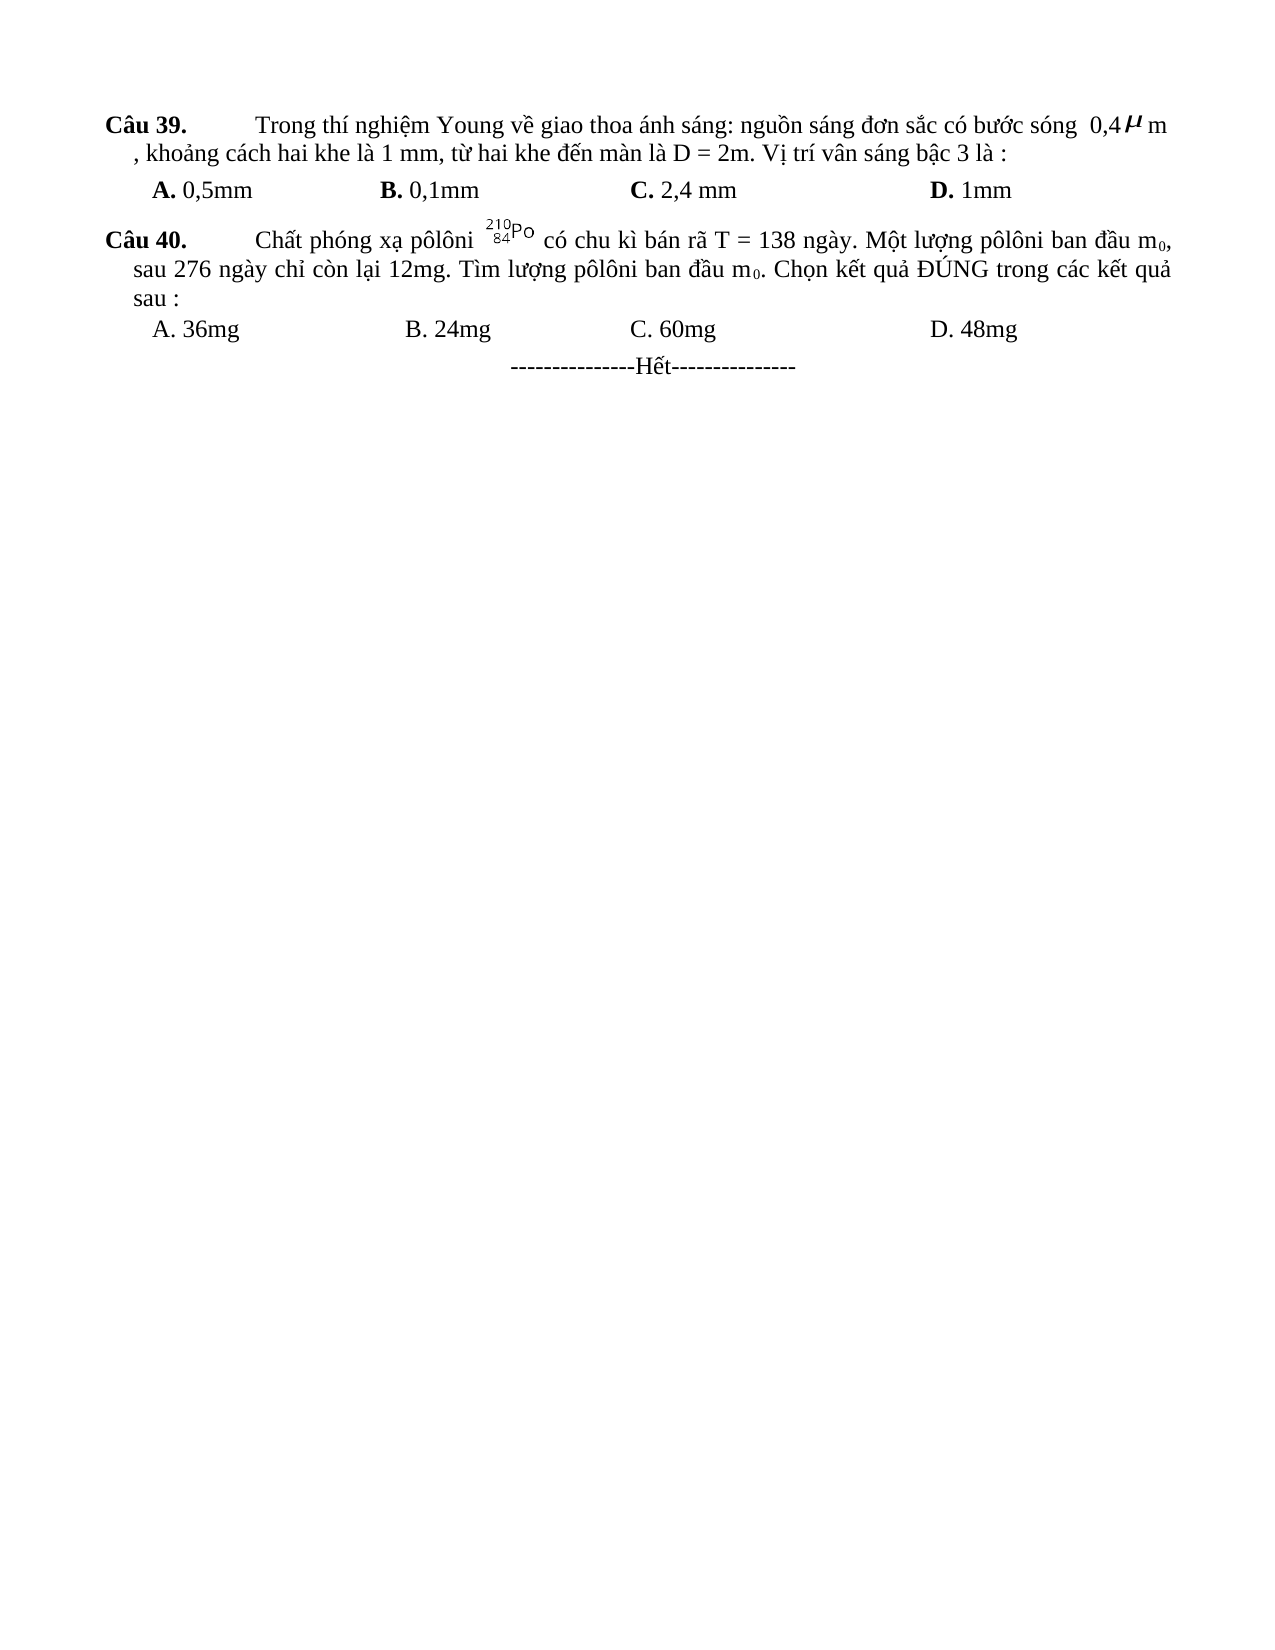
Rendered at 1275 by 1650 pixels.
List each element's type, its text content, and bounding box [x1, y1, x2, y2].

text A. 36mg B. 24mg C. 60mg D. 48mg [152, 314, 1172, 342]
text ---------------Hết--------------- [134, 351, 1172, 379]
text A. 0,5mm B. 0,1mm C. 2,4 mm D. 1mm [152, 176, 1167, 204]
list Trong thí nghiệm Young về giao thoa ánh sáng: nguồn sáng đơn sắc có bước sóng 0,4m , khoảng cách hai khe là 1 mm, từ hai khe đến màn là D = 2m. Vị trí vân sáng bậc 3 là : [105, 105, 1167, 167]
list Chất phóng xạ pôlôni có chu kì bán rã T = 138 ngày. Một lượng pôlôni ban đầu m0, sau 276 ngày chỉ còn lại 12mg. Tìm lượng pôlôni ban đầu m0. Chọn kết quả ĐÚNG trong các kết quả sau : [105, 213, 1172, 312]
